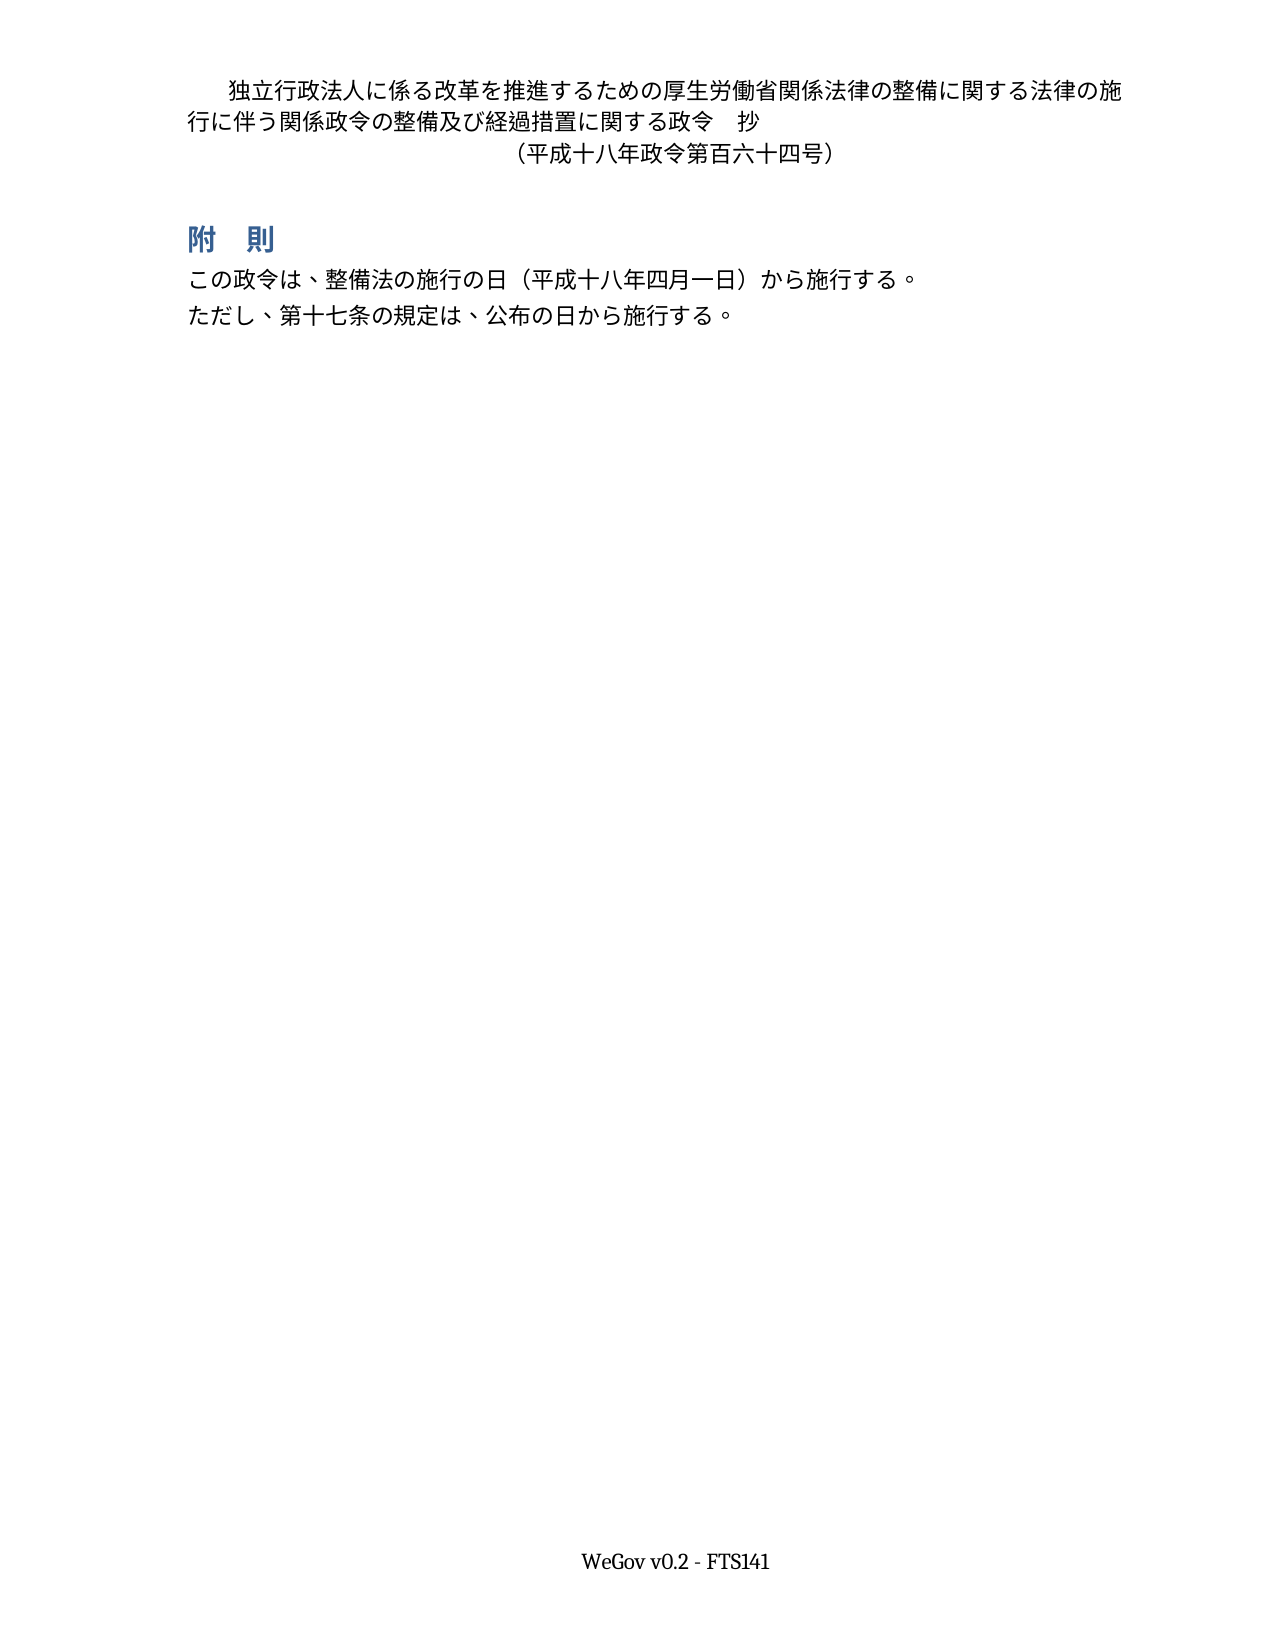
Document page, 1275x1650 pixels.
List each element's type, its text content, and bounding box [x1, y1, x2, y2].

text この政令は、整備法の施行の日（平成十八年四月一日）から施行する。 ただし、第十七条の規定は、公布の日から施行する。 [187, 264, 1087, 332]
subtitle 附 則 [187, 219, 1087, 258]
